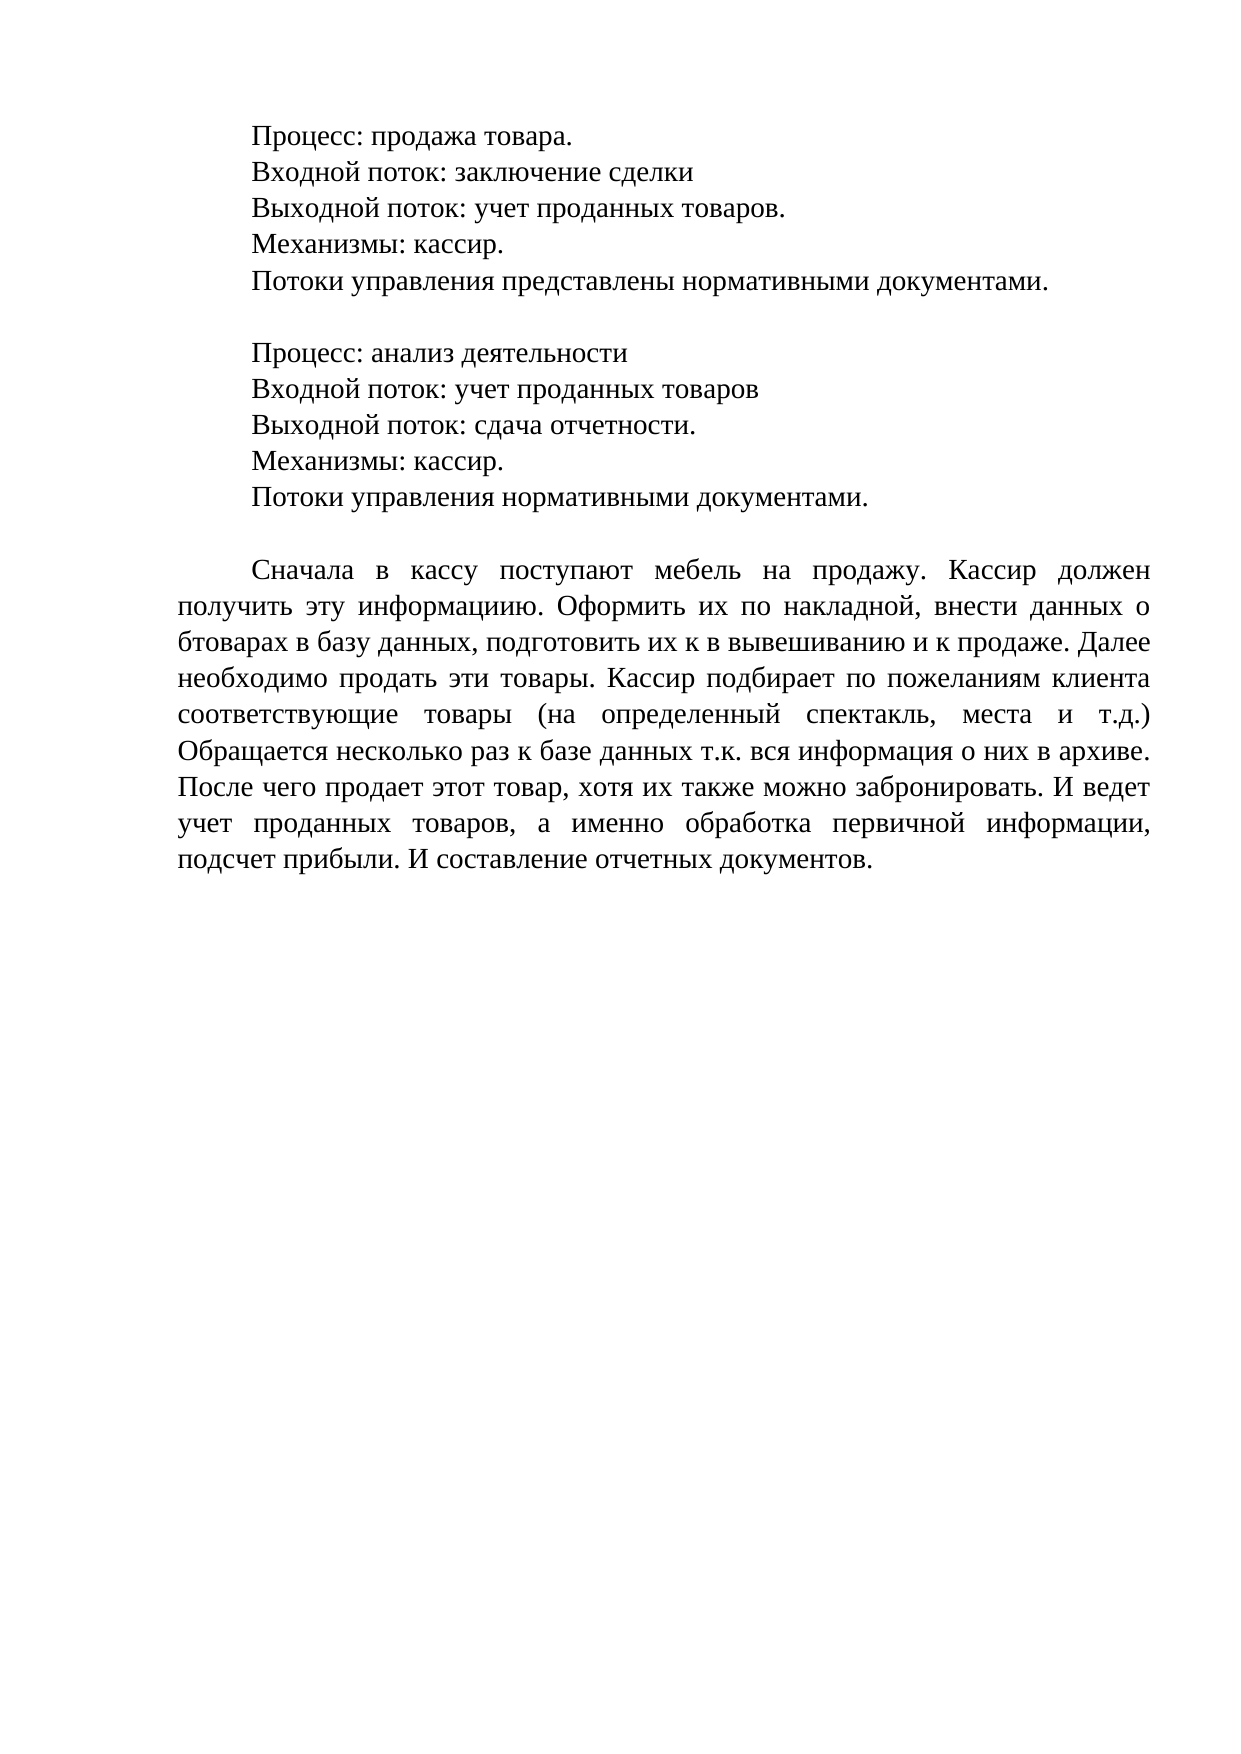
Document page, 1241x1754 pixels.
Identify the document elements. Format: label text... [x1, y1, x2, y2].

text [177, 263, 1152, 296]
text Механизмы: кассир. [177, 443, 1152, 477]
text Выходной поток: учет проданных товаров. [177, 190, 1152, 224]
text Входной поток: учет проданных товаров [177, 371, 1152, 405]
text Процесс: продажа товара. [177, 118, 1152, 152]
text Сначала в кассу поступают мебель на продажу. Кассир должен получить эту информациию. Оформить их по накладной, внести данных о бтоварах в базу данных, подготовить их к в вывешиванию и к продаже. Далее необходимо продать эти товары. Кассир подбирает по пожеланиям клиента соответствующие товары (на определенный спектакль, места и т.д.) Обращается несколько раз к базе данных т.к. вся информация о них в архиве. После чего продает этот товар, хотя их также можно забронировать. И ведет учет проданных товаров, а именно обработка первичной информации, подсчет прибыли. И составление отчетных документов. [177, 552, 1152, 874]
text Выходной поток: сдача отчетности. [177, 407, 1152, 441]
text Механизмы: кассир. [177, 227, 1152, 260]
text Процесс: анализ деятельности [177, 335, 1152, 368]
text Входной поток: заключение сделки [177, 154, 1152, 188]
text Потоки управления нормативными документами. [177, 479, 1152, 513]
